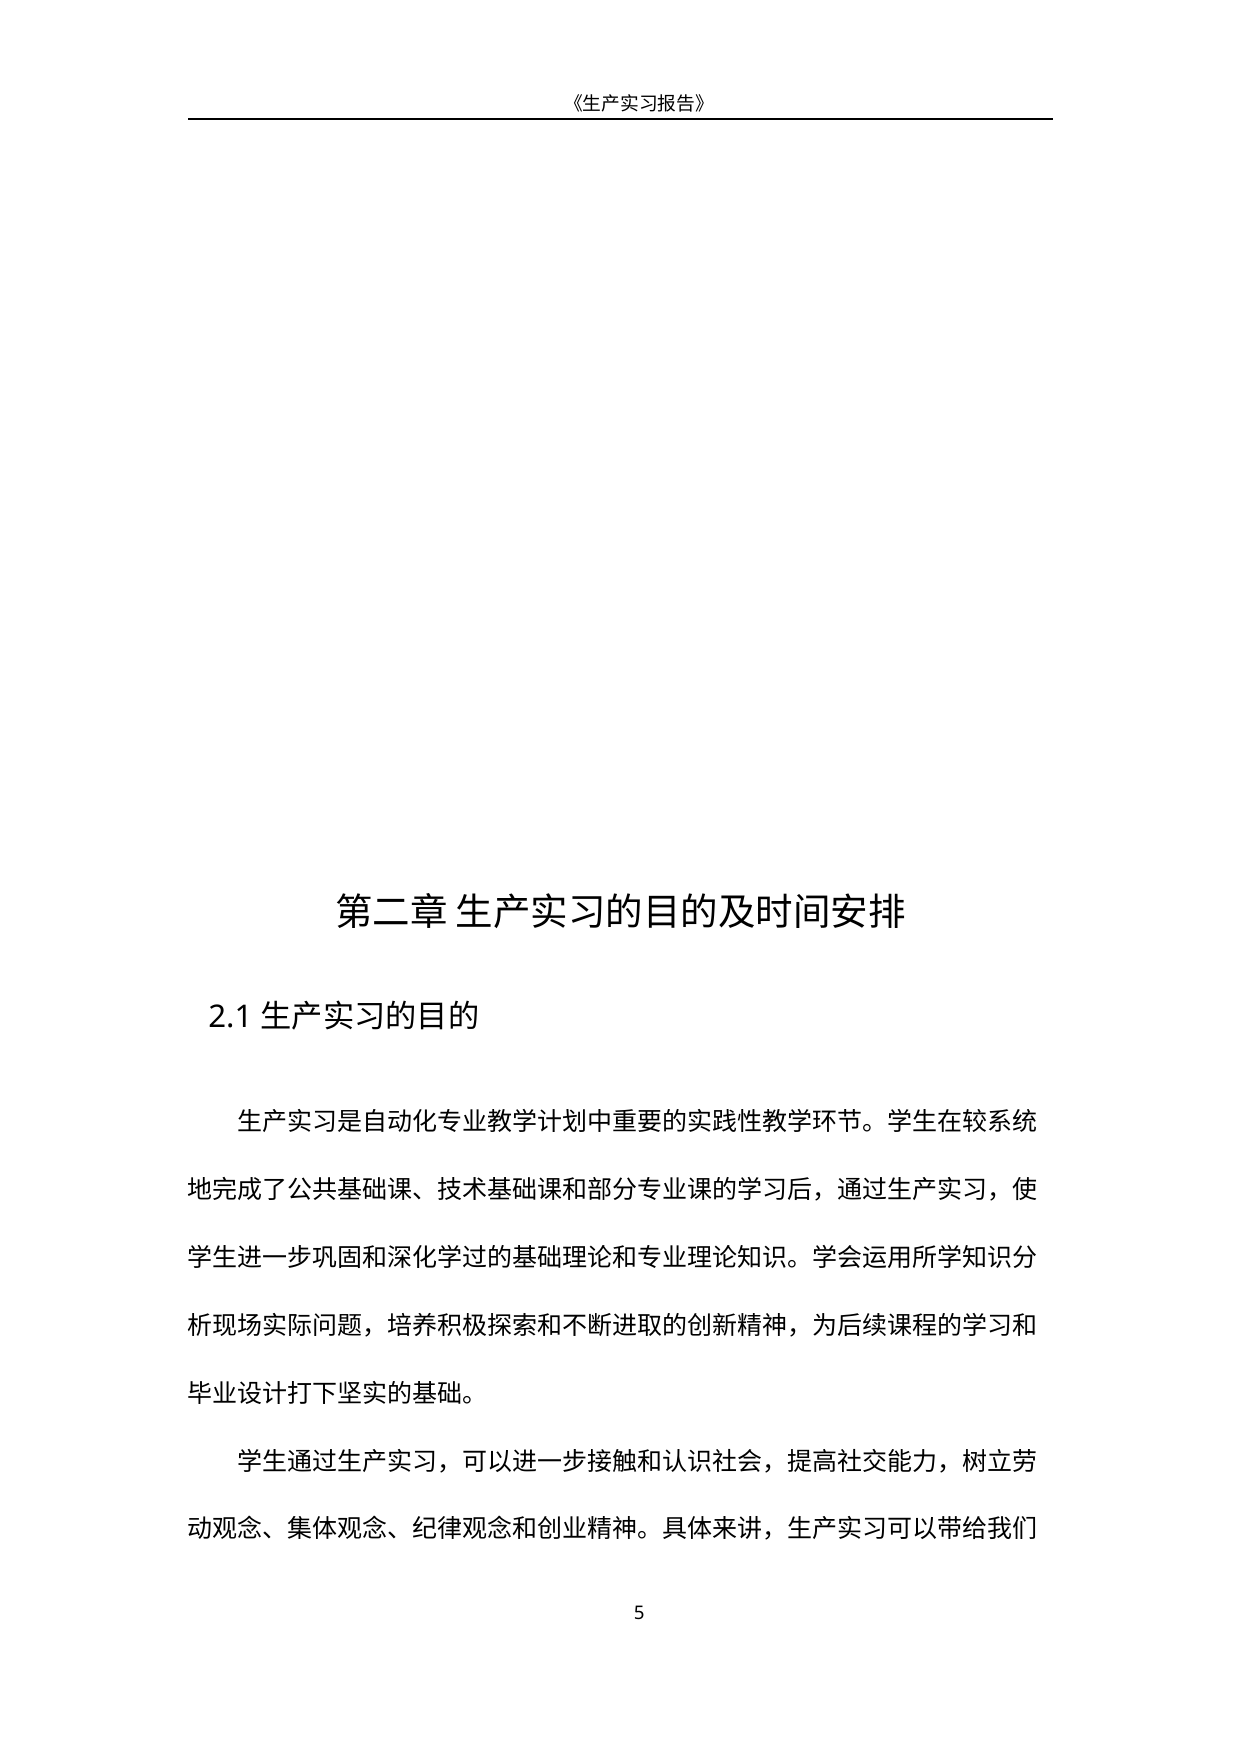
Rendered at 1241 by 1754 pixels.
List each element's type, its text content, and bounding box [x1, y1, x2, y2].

subtitle 第二章 生产实习的目的及时间安排 [187, 875, 1053, 943]
text 生产实习是自动化专业教学计划中重要的实践性教学环节。学生在较系统地完成了公共基础课、技术基础课和部分专业课的学习后，通过生产实习，使学生进一步巩固和深化学过的基础理论和专业理论知识。学会运用所学知识分析现场实际问题，培养积极探索和不断进取的创新精神，为后续课程的学习和毕业设计打下坚实的基础。 [187, 1086, 1053, 1425]
subtitle 2.1 生产实习的目的 [187, 980, 1053, 1048]
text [187, 1425, 1053, 1561]
